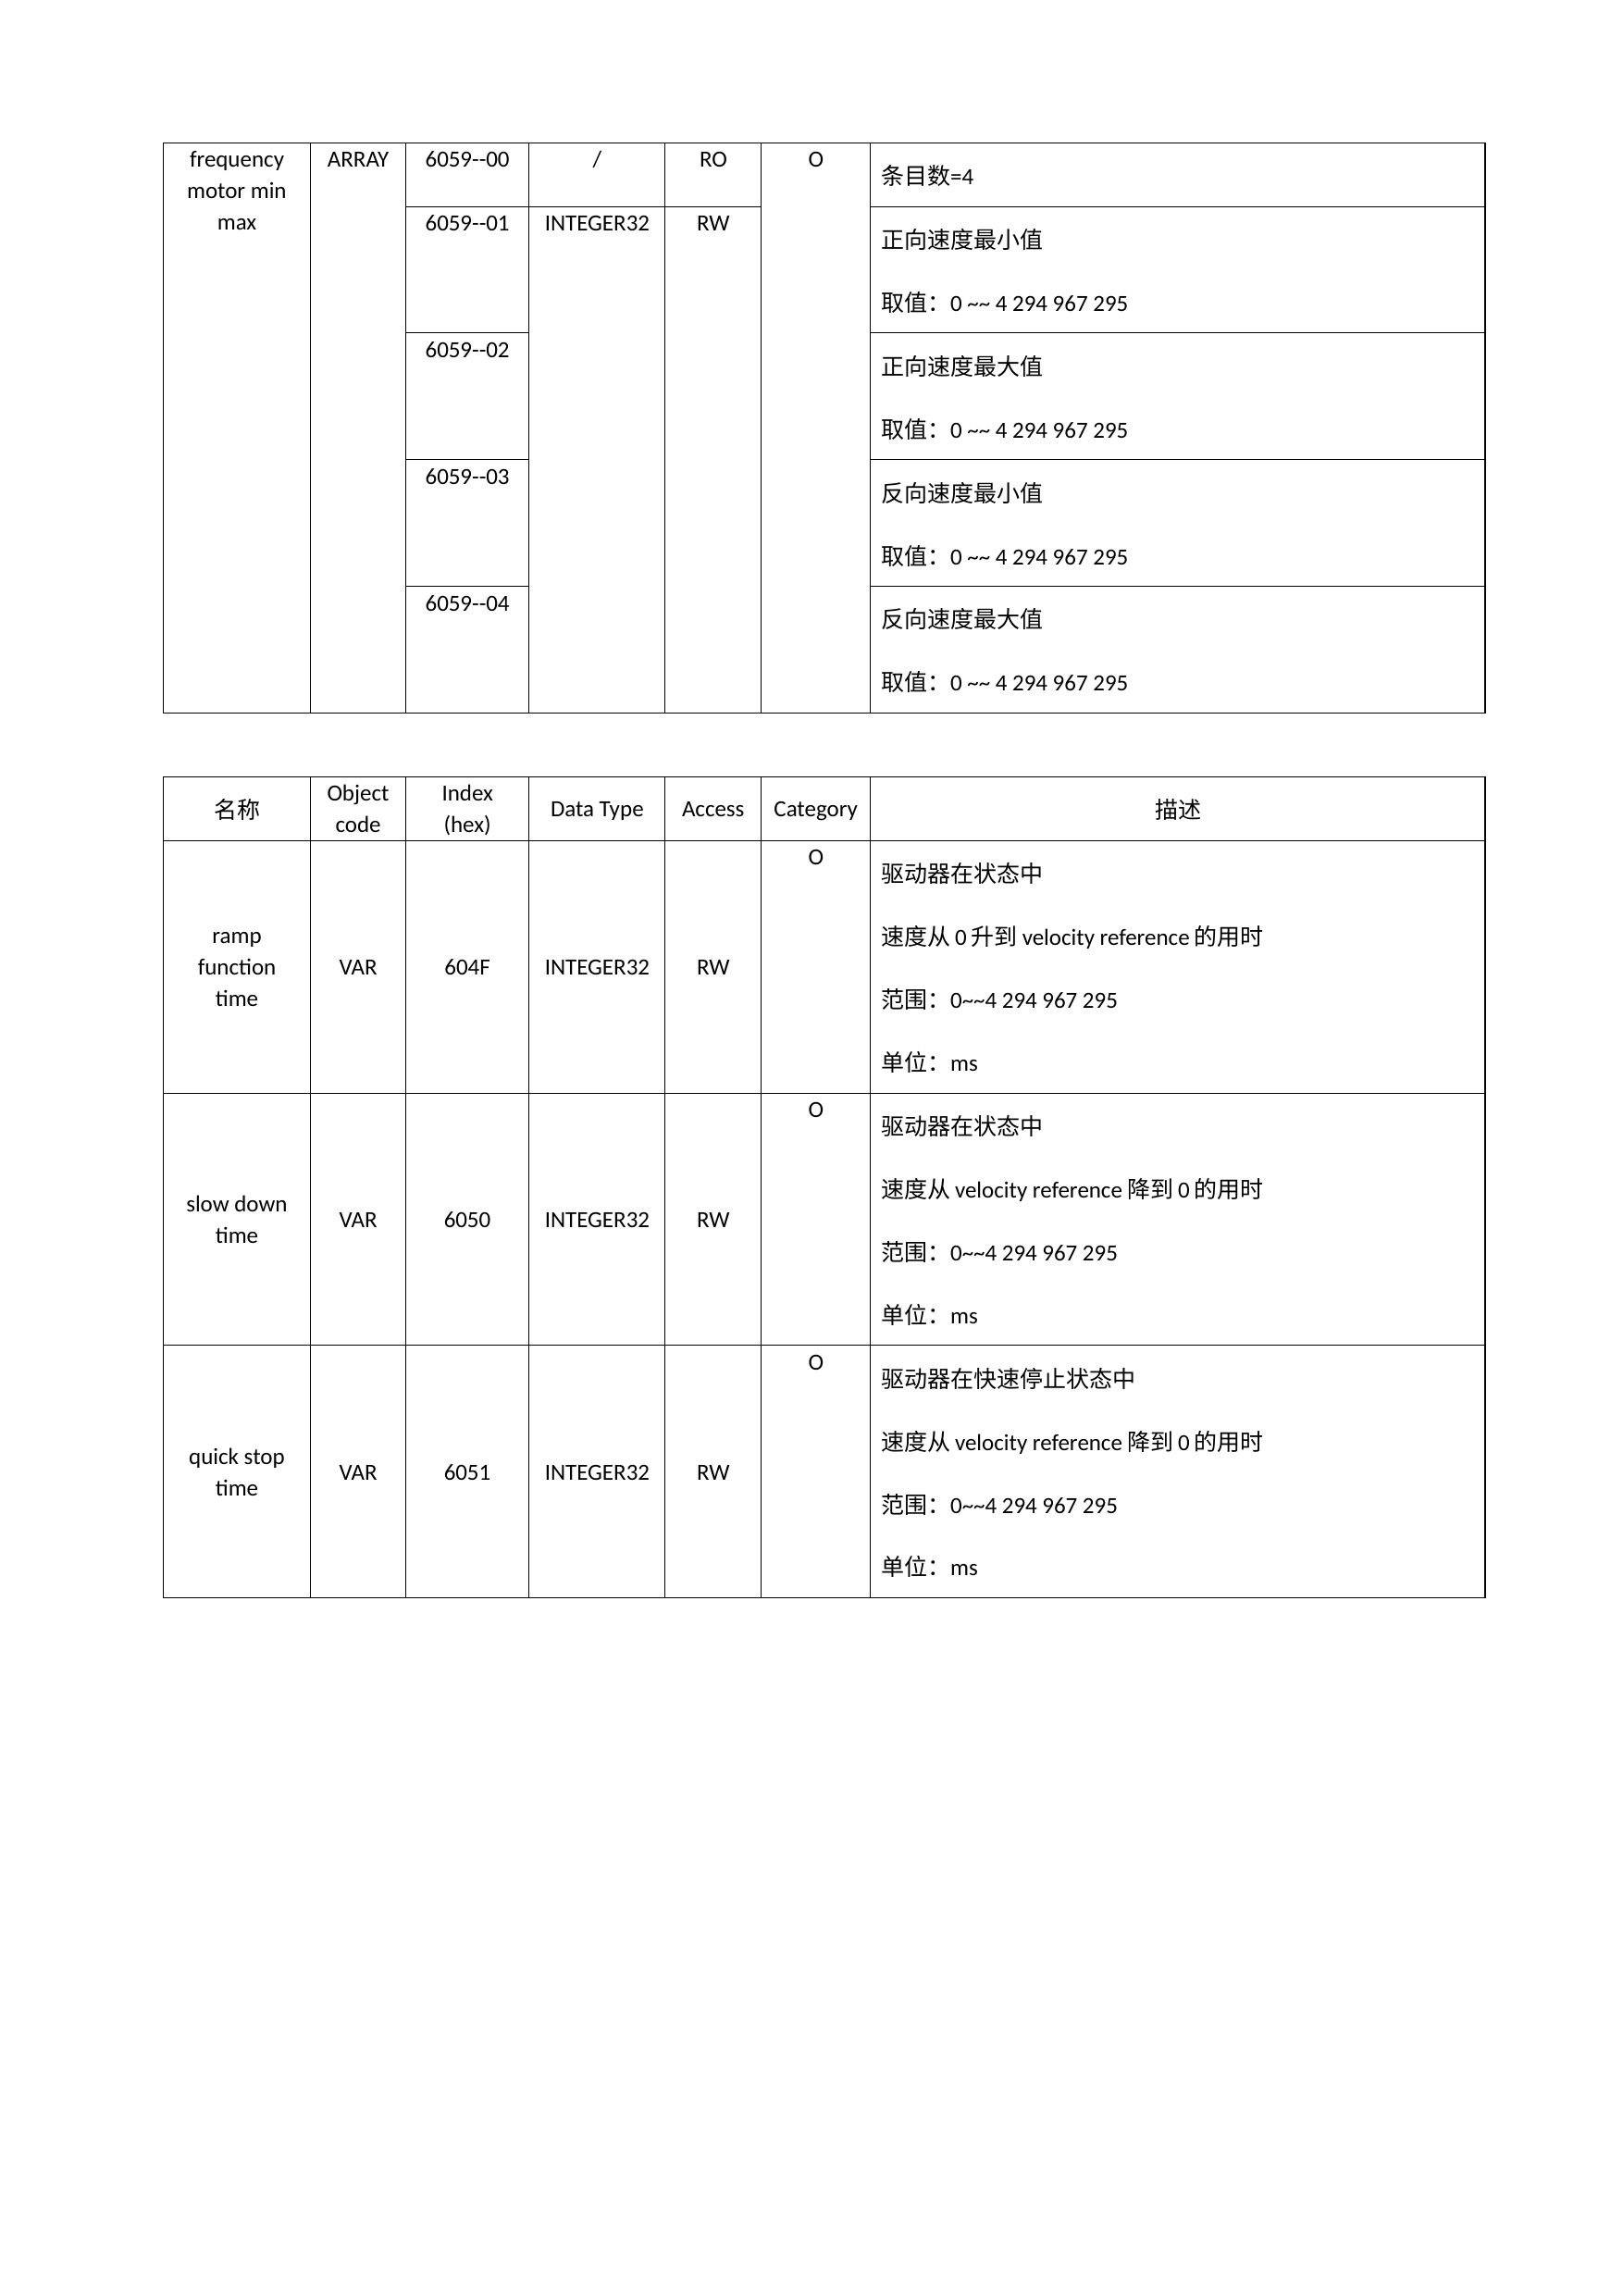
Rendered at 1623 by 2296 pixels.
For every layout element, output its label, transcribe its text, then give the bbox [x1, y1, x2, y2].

table_cell O [762, 841, 870, 1093]
table_cell INTEGER32 [529, 207, 664, 713]
table_cell INTEGER32 [529, 841, 664, 1093]
table_header Data Type [529, 777, 664, 840]
table_header Index (hex) [406, 777, 528, 840]
table_cell RW [665, 1346, 761, 1597]
table_cell RO [665, 143, 761, 205]
table_cell 6050 [406, 1094, 528, 1345]
table_cell 驱动器在快速停止状态中 速度从velocity reference降到0的用时 范围：0~~4 294 967 295 单位：ms [871, 1346, 1484, 1597]
table_cell O [762, 143, 870, 713]
table_header Access [665, 777, 761, 840]
table_cell 驱动器在状态中 速度从velocity reference降到0的用时 范围：0~~4 294 967 295 单位：ms [871, 1094, 1484, 1345]
table_cell ramp function time [164, 841, 310, 1093]
table_cell 条目数=4 [871, 143, 1484, 205]
table_header Object code [311, 777, 405, 840]
table_cell O [762, 1346, 870, 1597]
table_cell 6059--03 [406, 460, 528, 586]
table_cell frequency motor min max [164, 143, 310, 713]
table_cell / [529, 143, 664, 205]
table_cell RW [665, 841, 761, 1093]
table_cell 6059--00 [406, 143, 528, 205]
table_header 名称 [164, 777, 310, 840]
table_cell O [762, 1094, 870, 1345]
table_cell VAR [311, 1346, 405, 1597]
table_header Category [762, 777, 870, 840]
table_cell 6051 [406, 1346, 528, 1597]
table_cell 6059--02 [406, 333, 528, 459]
table_cell slow down time [164, 1094, 310, 1345]
table_cell quick stop time [164, 1346, 310, 1597]
table_cell VAR [311, 1094, 405, 1345]
table_cell RW [665, 1094, 761, 1345]
table_cell VAR [311, 841, 405, 1093]
table_cell 反向速度最大值 取值：0 ~~ 4 294 967 295 [871, 587, 1484, 713]
table_cell 驱动器在状态中 速度从0升到velocity reference的用时 范围：0~~4 294 967 295 单位：ms [871, 841, 1484, 1093]
table_cell 正向速度最大值 取值：0 ~~ 4 294 967 295 [871, 333, 1484, 459]
table_cell 604F [406, 841, 528, 1093]
table_cell RW [665, 207, 761, 713]
table_cell 6059--01 [406, 207, 528, 332]
table_cell 反向速度最小值 取值：0 ~~ 4 294 967 295 [871, 460, 1484, 586]
table_cell 正向速度最小值 取值：0 ~~ 4 294 967 295 [871, 207, 1484, 332]
table_cell ARRAY [311, 143, 405, 713]
table_header 描述 [871, 777, 1484, 840]
table_cell INTEGER32 [529, 1346, 664, 1597]
table_cell 6059--04 [406, 587, 528, 713]
table_cell INTEGER32 [529, 1094, 664, 1345]
